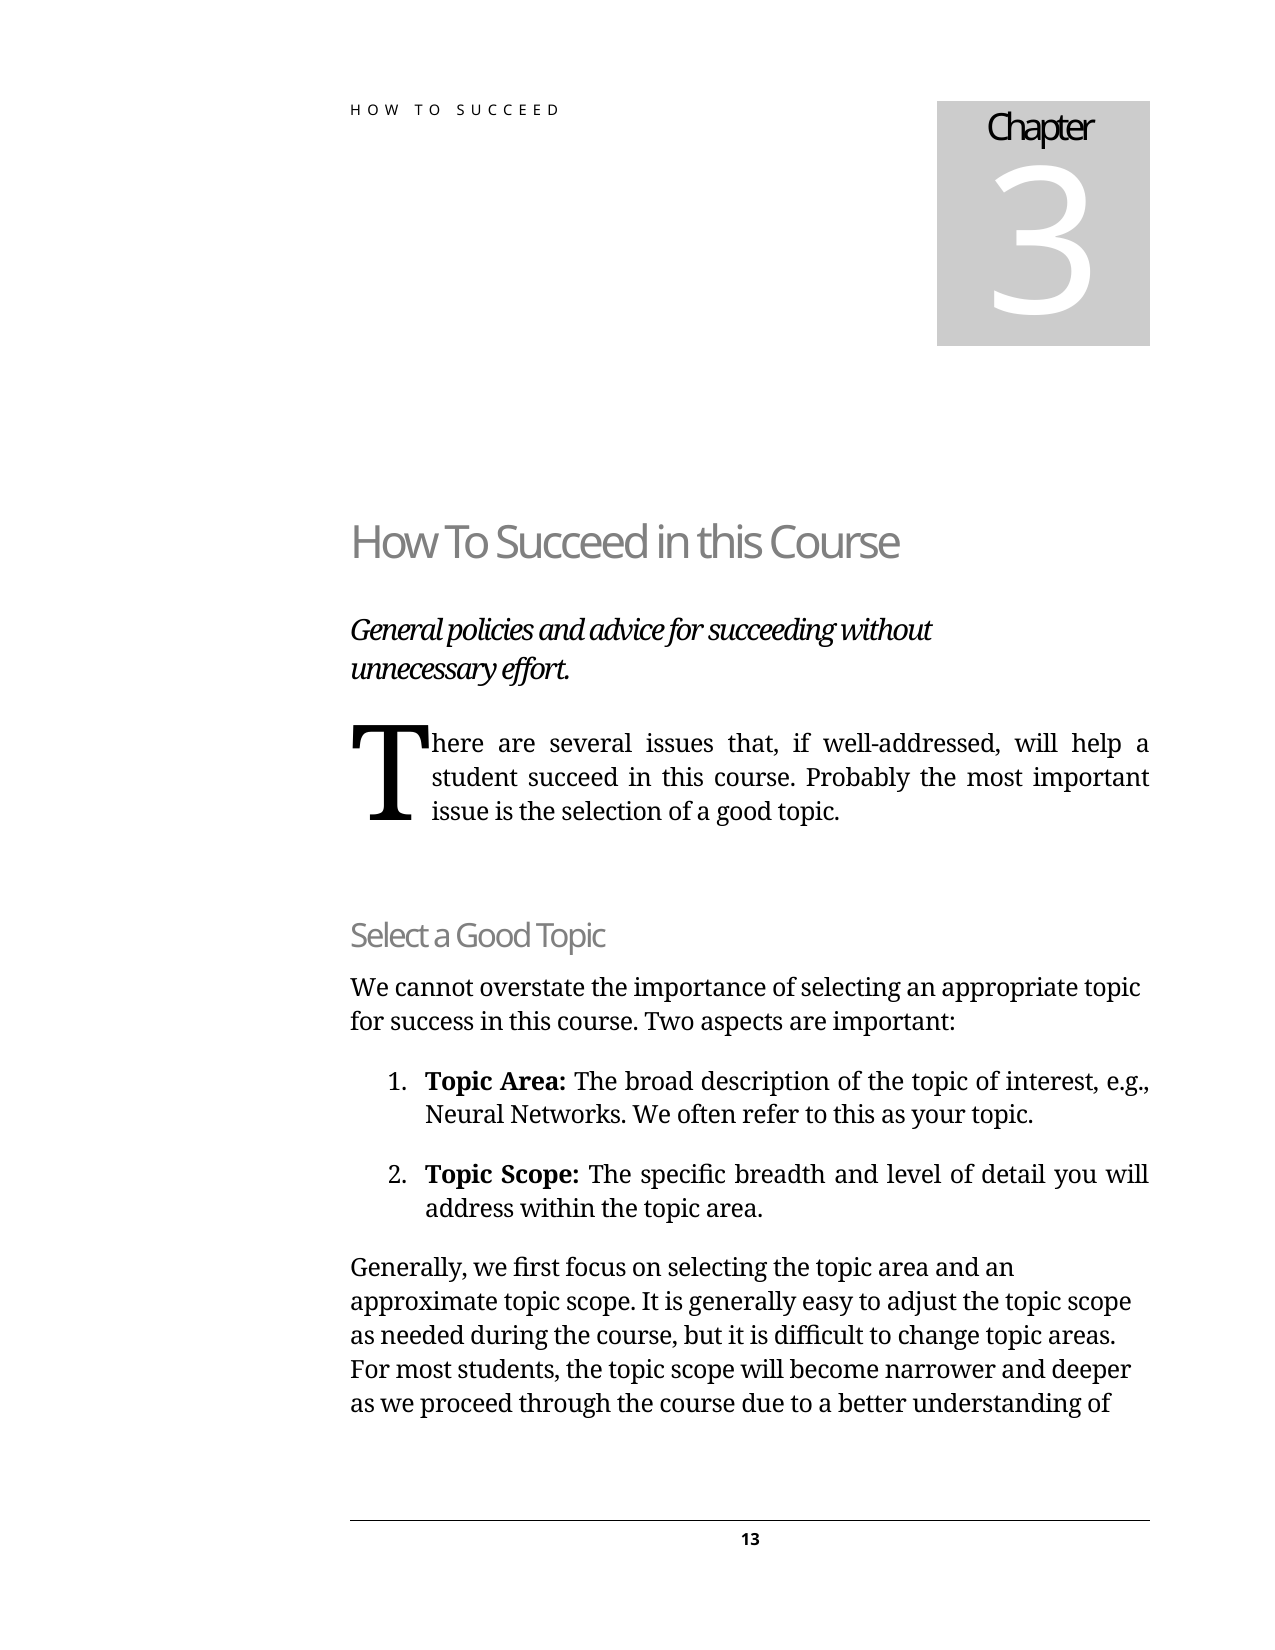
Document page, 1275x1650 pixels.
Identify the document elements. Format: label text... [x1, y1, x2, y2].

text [350, 1249, 1150, 1420]
list Topic Area: The broad description of the topic of interest, e.g., Neural Networks. We often refer to this as your topic. [387, 1063, 1150, 1131]
text We cannot overstate the importance of selecting an appropriate topic for success in this course. Two aspects are important: [350, 970, 1150, 1038]
text here are several issues that, if well-addressed, will help a student succeed in this course. Probably the most important issue is the selection of a good topic. [350, 726, 1150, 828]
list Topic Scope: The specific breadth and level of detail you will address within the topic area. [387, 1156, 1150, 1224]
title How To Succeed in this Course [350, 509, 925, 571]
subtitle General policies and advice for succeeding without unnecessary effort. [350, 609, 962, 688]
subtitle Select a Good Topic [350, 912, 1150, 957]
